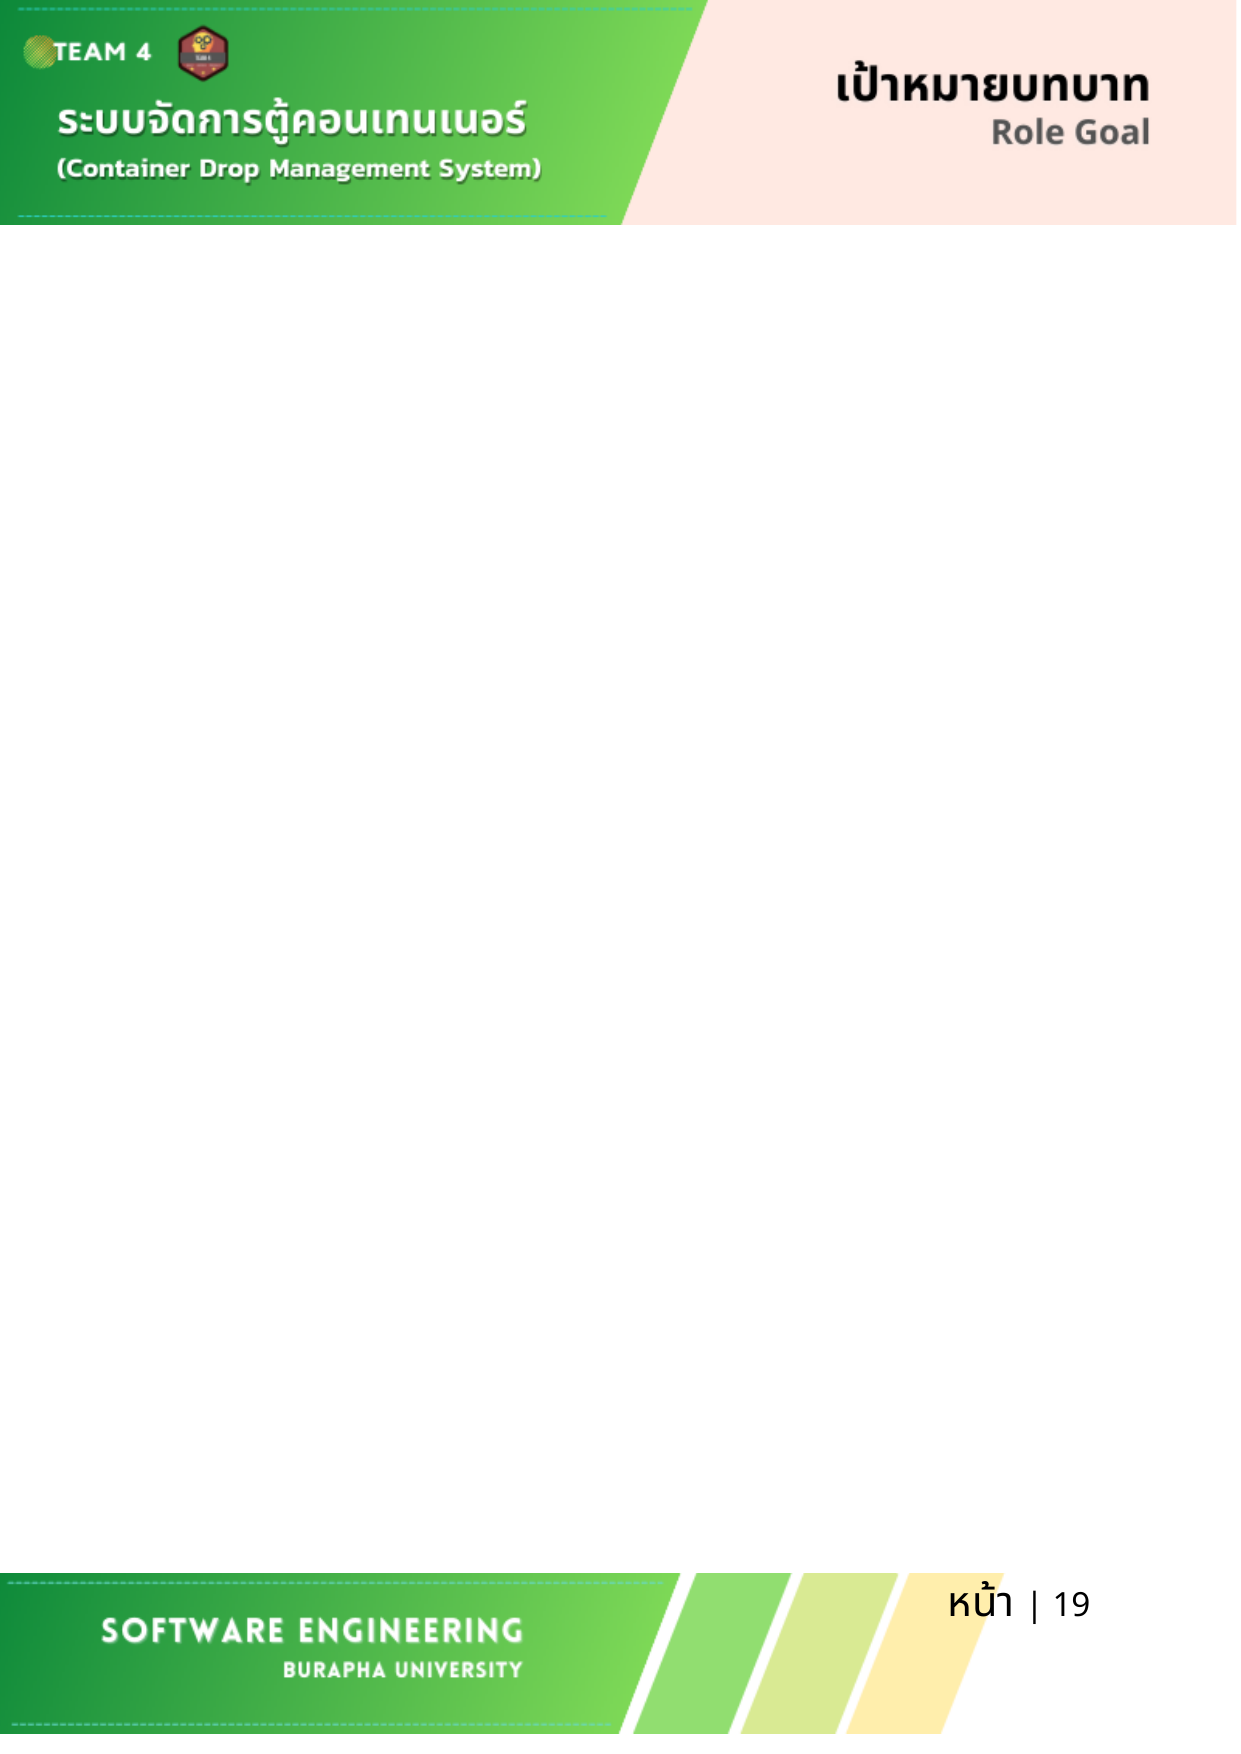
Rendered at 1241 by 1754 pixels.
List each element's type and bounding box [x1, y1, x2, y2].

picture [0, 0, 1237, 225]
picture [0, 1573, 1241, 1734]
